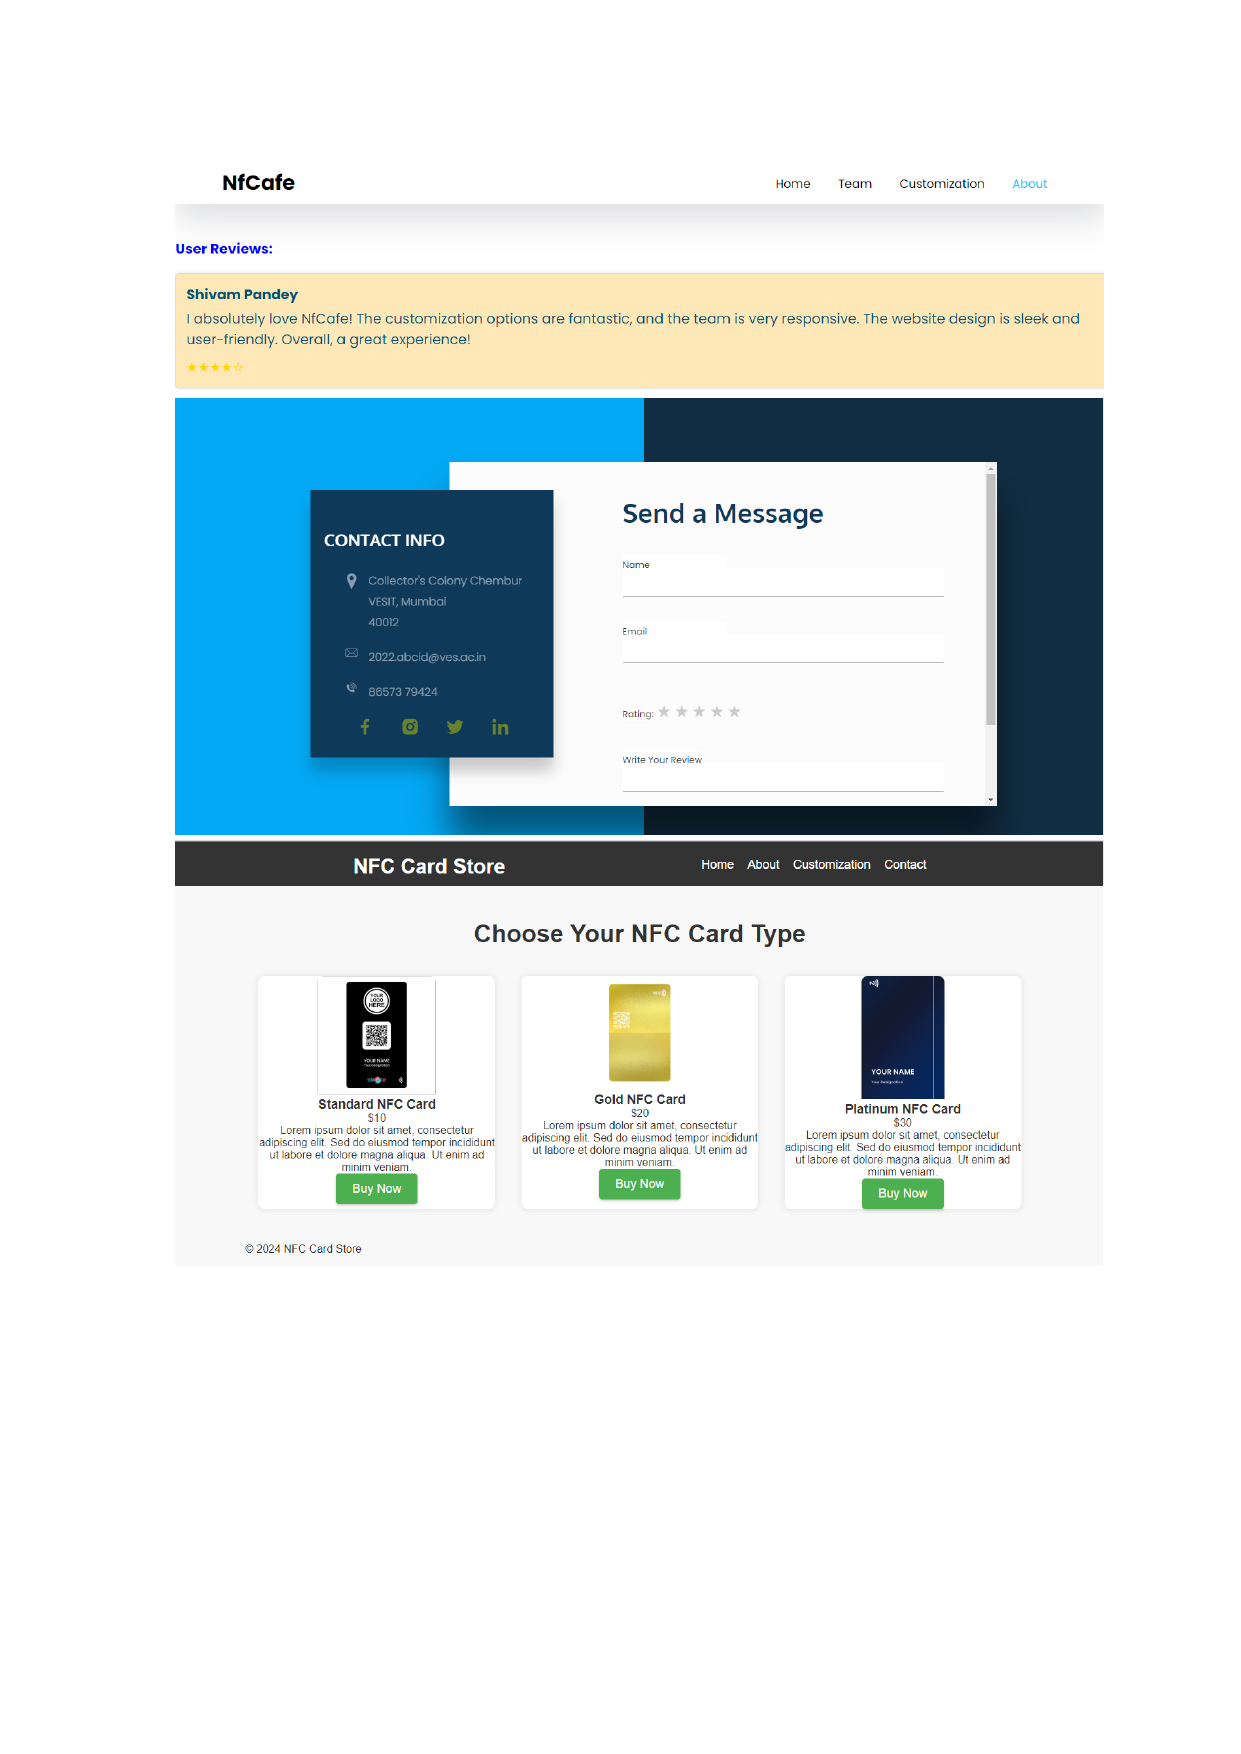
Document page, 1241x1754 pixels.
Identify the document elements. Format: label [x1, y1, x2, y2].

picture [175, 164, 1104, 835]
picture [175, 840, 1104, 1266]
